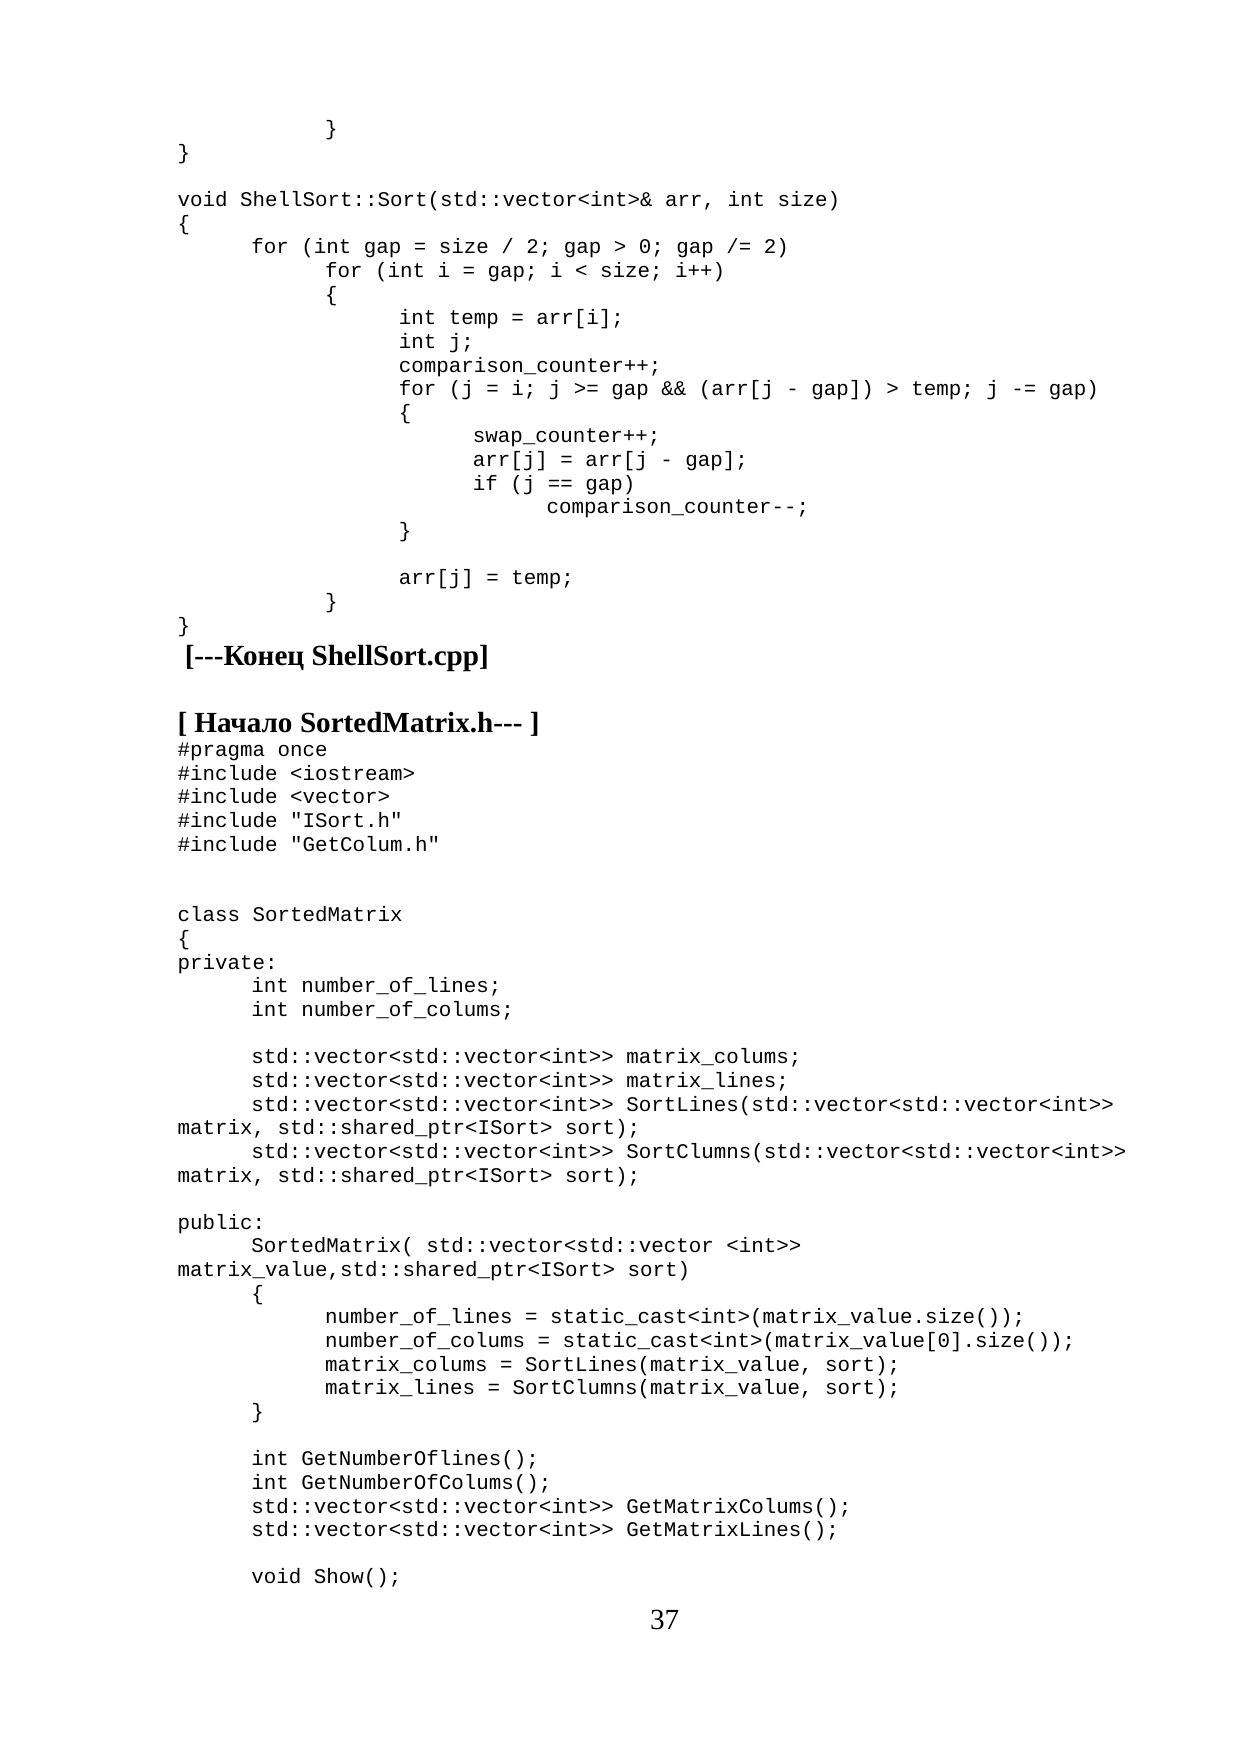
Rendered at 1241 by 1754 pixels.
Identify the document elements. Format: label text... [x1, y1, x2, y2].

text for (j = i; j >= gap && (arr[j - gap]) > temp; j -= gap) [177, 378, 1152, 402]
text void Show(); [177, 1567, 1152, 1590]
text int temp = arr[i]; [177, 307, 1152, 331]
text std::vector<std::vector<int>> matrix_colums; [177, 1046, 1152, 1070]
text } [177, 118, 1152, 142]
text number_of_colums = static_cast<int>(matrix_value[0].size()); [177, 1330, 1152, 1354]
text [---Конец ShellSort.cpp] [177, 638, 1152, 672]
text if (j == gap) [177, 473, 1152, 496]
text number_of_lines = static_cast<int>(matrix_value.size()); [177, 1306, 1152, 1330]
text matrix_lines = SortClumns(matrix_value, sort); [177, 1377, 1152, 1401]
text int j; [177, 331, 1152, 354]
text #include "GetColum.h" [177, 833, 1152, 857]
text SortedMatrix( std::vector<std::vector <int>> matrix_value,std::shared_ptr<ISort> sort) [177, 1236, 1152, 1283]
text for (int i = gap; i < size; i++) [177, 260, 1152, 284]
text int GetNumberOflines(); [177, 1448, 1152, 1472]
text int number_of_lines; [177, 975, 1152, 999]
text } [177, 615, 1152, 638]
text #include <vector> [177, 786, 1152, 810]
text } [177, 142, 1152, 165]
text comparison_counter--; [177, 496, 1152, 520]
text int number_of_colums; [177, 999, 1152, 1023]
text matrix_colums = SortLines(matrix_value, sort); [177, 1354, 1152, 1377]
text arr[j] = temp; [177, 567, 1152, 591]
text std::vector<std::vector<int>> GetMatrixLines(); [177, 1519, 1152, 1543]
text [ Начало SortedMatrix.h--- ] [177, 705, 1152, 739]
text { [177, 213, 1152, 236]
text { [177, 1283, 1152, 1306]
text public: [177, 1212, 1152, 1236]
text std::vector<std::vector<int>> GetMatrixColums(); [177, 1496, 1152, 1519]
text { [177, 402, 1152, 426]
text comparison_counter++; [177, 354, 1152, 378]
text #include <iostream> [177, 763, 1152, 786]
text std::vector<std::vector<int>> matrix_lines; [177, 1070, 1152, 1094]
text class SortedMatrix [177, 904, 1152, 928]
text private: [177, 952, 1152, 975]
text arr[j] = arr[j - gap]; [177, 449, 1152, 473]
text swap_counter++; [177, 426, 1152, 449]
text #pragma once [177, 739, 1152, 763]
text void ShellSort::Sort(std::vector<int>& arr, int size) [177, 189, 1152, 213]
text { [177, 928, 1152, 952]
text } [177, 520, 1152, 544]
text int GetNumberOfColums(); [177, 1472, 1152, 1496]
text } [177, 591, 1152, 615]
text { [177, 284, 1152, 307]
text std::vector<std::vector<int>> SortLines(std::vector<std::vector<int>> matrix, std::shared_ptr<ISort> sort); [177, 1094, 1152, 1141]
text std::vector<std::vector<int>> SortClumns(std::vector<std::vector<int>> matrix, std::shared_ptr<ISort> sort); [177, 1141, 1152, 1188]
text } [177, 1401, 1152, 1425]
text for (int gap = size / 2; gap > 0; gap /= 2) [177, 236, 1152, 260]
text #include "ISort.h" [177, 810, 1152, 833]
